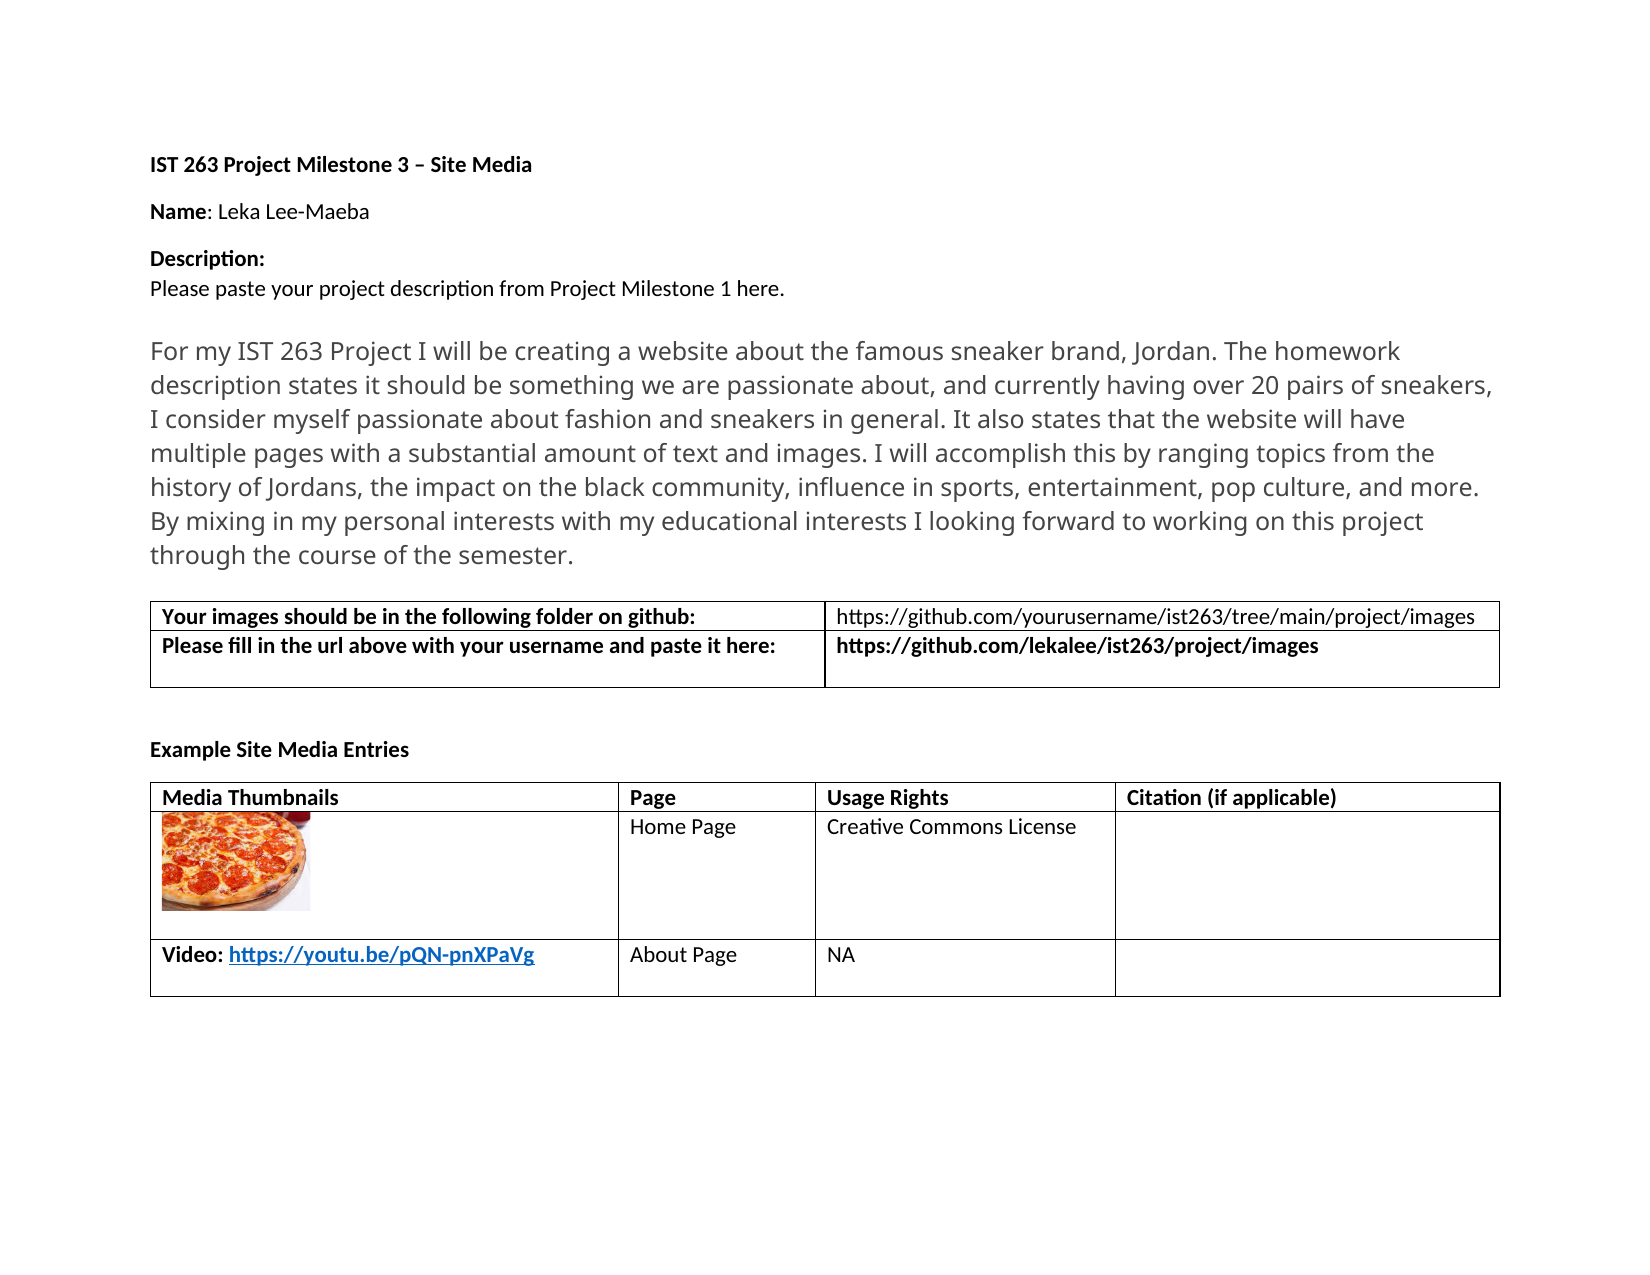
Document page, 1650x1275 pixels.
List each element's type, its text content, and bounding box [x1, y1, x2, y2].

text Description: Please paste your project description from Project Milestone 1 here. [150, 244, 1500, 302]
table_cell Home Page [619, 812, 815, 939]
table_cell Creative Commons License [816, 812, 1115, 939]
table_cell [151, 812, 618, 939]
table_cell [1116, 812, 1499, 939]
text For my IST 263 Project I will be creating a website about the famous sneaker brand, Jordan. The homework description states it should be something we are passionate about, and currently having over 20 pairs of sneakers, I consider myself passionate about fashion and sneakers in general. It also states that the website will have multiple pages with a substantial amount of text and images. I will accomplish this by ranging topics from the history of Jordans, the impact on the black community, influence in sports, entertainment, pop culture, and more. By mixing in my personal interests with my educational interests I looking forward to working on this project through the course of the semester. [150, 333, 1500, 572]
table_cell NA [816, 940, 1115, 996]
table_header Media Thumbnails [151, 783, 618, 811]
text Name: Leka Lee-Maeba [150, 197, 1500, 225]
text IST 263 Project Milestone 3 – Site Media [150, 150, 1500, 178]
text Example Site Media Entries [150, 735, 1500, 763]
table_cell About Page [619, 940, 815, 996]
picture [161, 812, 311, 911]
table_header Usage Rights [816, 783, 1115, 811]
table_header https://github.com/yourusername/ist263/tree/main/project/images [826, 602, 1499, 630]
table_cell Video: https://youtu.be/pQN-pnXPaVg [151, 940, 618, 996]
table_cell Please fill in the url above with your username and paste it here: [151, 631, 824, 687]
table_header Your images should be in the following folder on github: [151, 602, 824, 630]
table_cell https://github.com/lekalee/ist263/project/images [826, 631, 1499, 687]
table_header Citation (if applicable) [1116, 783, 1499, 811]
table_header Page [619, 783, 815, 811]
table_cell [1116, 940, 1499, 996]
